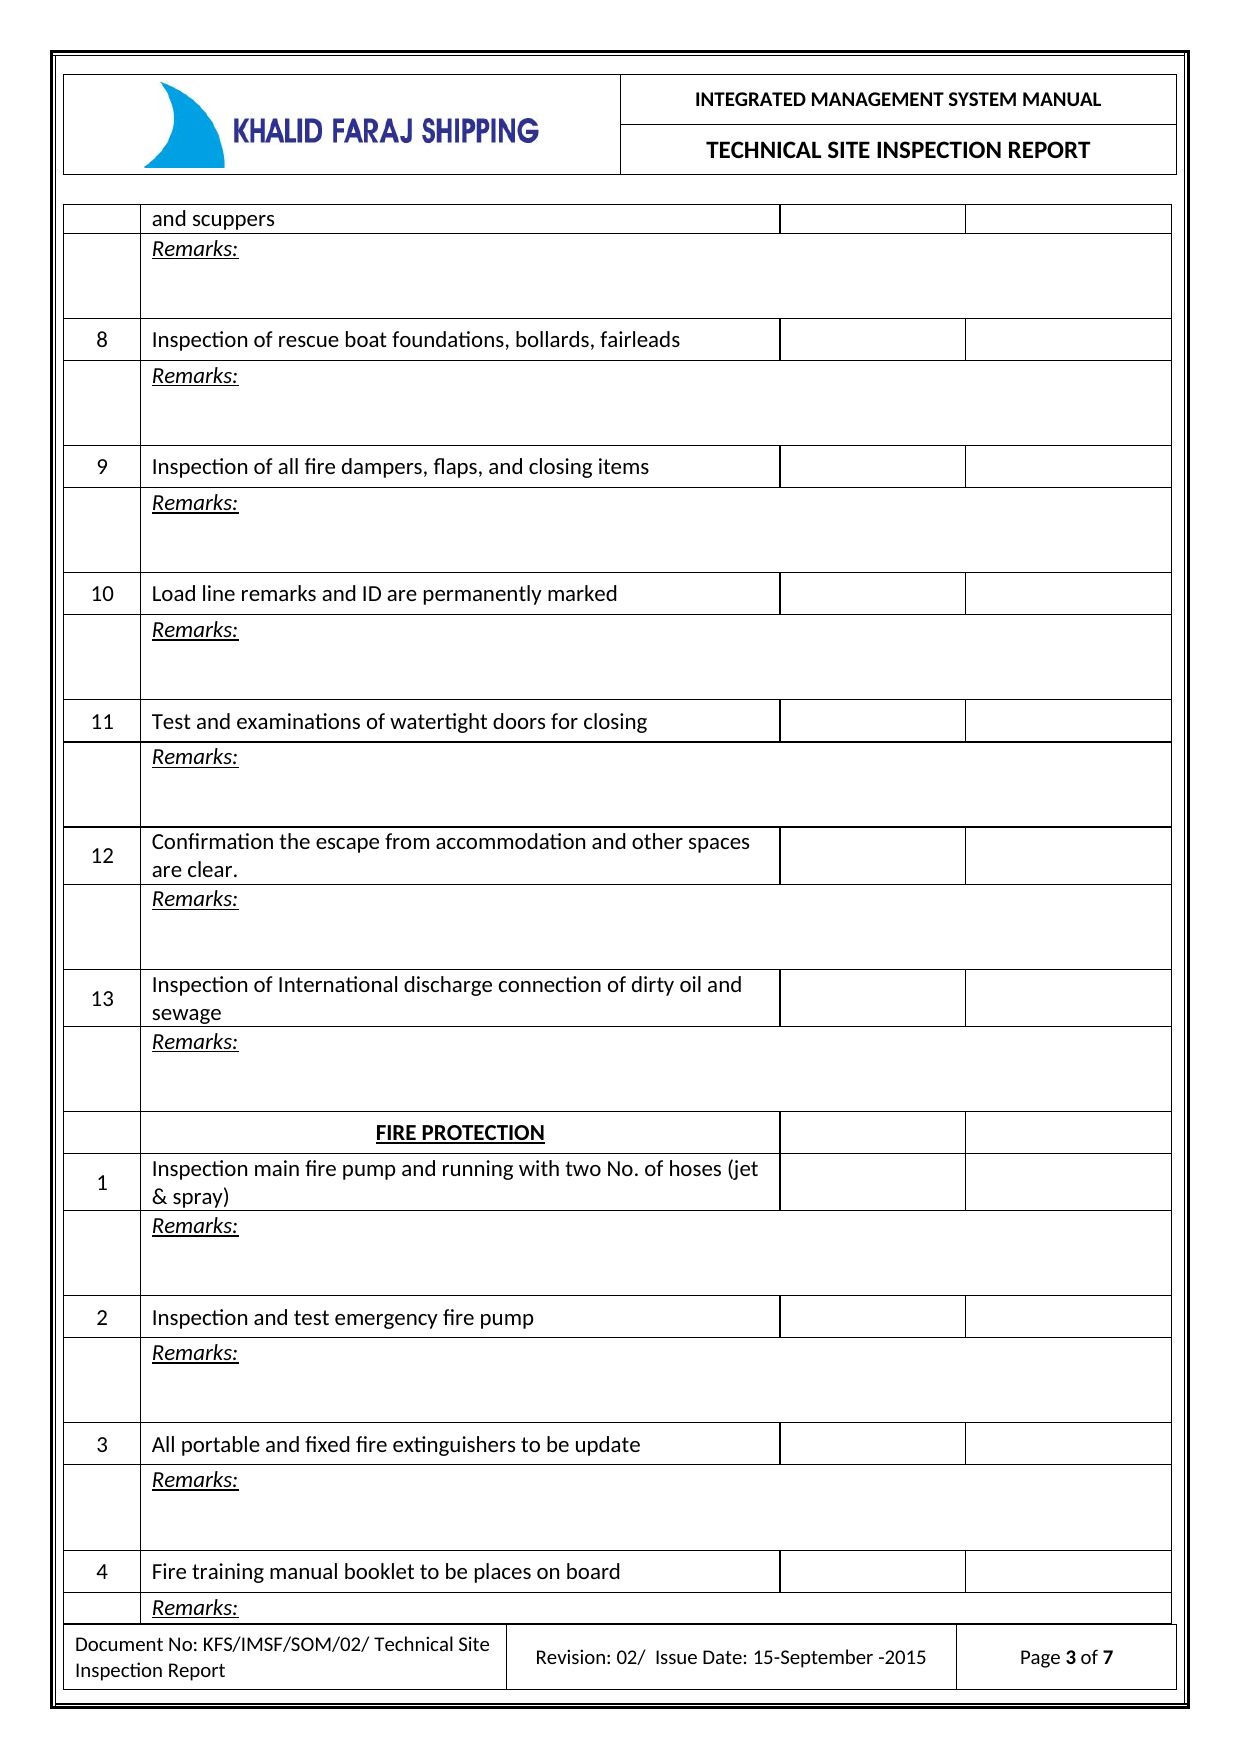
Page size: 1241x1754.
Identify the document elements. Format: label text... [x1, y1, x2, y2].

table_cell [966, 319, 1171, 360]
table_cell Test and examinations of watertight doors for closing [141, 700, 779, 741]
table_cell [781, 1154, 965, 1210]
table_cell FIRE PROTECTION [141, 1112, 779, 1153]
table_cell Remarks: [141, 1593, 1171, 1623]
table_cell [966, 1112, 1171, 1153]
table_cell [64, 1465, 140, 1549]
table_cell [781, 828, 965, 883]
table_cell [64, 1112, 140, 1153]
table_cell [64, 488, 140, 572]
table_cell Inspection and test emergency fire pump [141, 1296, 779, 1337]
table_cell 9 [64, 446, 140, 487]
table_cell [781, 1551, 965, 1592]
table_cell [966, 205, 1171, 233]
picture [143, 81, 539, 168]
table_cell Remarks: [141, 1211, 1171, 1295]
table_cell Inspection any openings in the ship side below freeboard deck and scuppers [141, 205, 779, 233]
table_cell Load line remarks and ID are permanently marked [141, 573, 779, 614]
table_cell [966, 828, 1171, 883]
table_cell [966, 1423, 1171, 1464]
table_cell Inspection of all fire dampers, flaps, and closing items [141, 446, 779, 487]
table_cell Remarks: [141, 1338, 1171, 1422]
table_cell [64, 1338, 140, 1422]
table_cell [781, 446, 965, 487]
table_cell 7 [64, 205, 140, 233]
table_cell [966, 1296, 1171, 1337]
table_cell [64, 1027, 140, 1111]
table_cell [64, 615, 140, 699]
table_cell 11 [64, 700, 140, 741]
table_cell 2 [64, 1296, 140, 1337]
table_cell Inspection of rescue boat foundations, bollards, fairleads [141, 319, 779, 360]
table_cell [64, 361, 140, 445]
table_cell [781, 1423, 965, 1464]
table_cell [64, 234, 140, 318]
table_cell 10 [64, 573, 140, 614]
table_cell [64, 1211, 140, 1295]
table_cell [64, 1593, 140, 1623]
table_cell [64, 743, 140, 826]
table_cell Remarks: [141, 743, 1171, 826]
table_cell [781, 970, 965, 1026]
table_cell [966, 970, 1171, 1026]
table_cell 3 [64, 1423, 140, 1464]
table_cell [781, 573, 965, 614]
table_cell Confirmation the escape from accommodation and other spaces are clear. [141, 828, 779, 883]
table_cell 8 [64, 319, 140, 360]
table_cell Remarks: [141, 361, 1171, 445]
table_cell Inspection main fire pump and running with two No. of hoses (jet & spray) [141, 1154, 779, 1210]
table_cell 1 [64, 1154, 140, 1210]
table_cell [781, 1296, 965, 1337]
table_cell [781, 1112, 965, 1153]
table_cell Remarks: [141, 488, 1171, 572]
table_cell Remarks: [141, 234, 1171, 318]
table_cell 4 [64, 1551, 140, 1592]
table_cell [966, 700, 1171, 741]
table_cell Fire training manual booklet to be places on board [141, 1551, 779, 1592]
table_cell Remarks: [141, 1465, 1171, 1549]
table_cell [781, 700, 965, 741]
table_cell Remarks: [141, 885, 1171, 969]
table_cell [781, 205, 965, 233]
table_cell Remarks: [141, 1027, 1171, 1111]
table_cell [64, 885, 140, 969]
table_cell [966, 1551, 1171, 1592]
table_cell 12 [64, 828, 140, 883]
table_cell Inspection of International discharge connection of dirty oil and sewage [141, 970, 779, 1026]
table_cell Remarks: [141, 615, 1171, 699]
table_cell [966, 1154, 1171, 1210]
table_cell [966, 446, 1171, 487]
table_cell 13 [64, 970, 140, 1026]
table_cell [966, 573, 1171, 614]
table_cell All portable and fixed fire extinguishers to be update [141, 1423, 779, 1464]
table_cell [781, 319, 965, 360]
